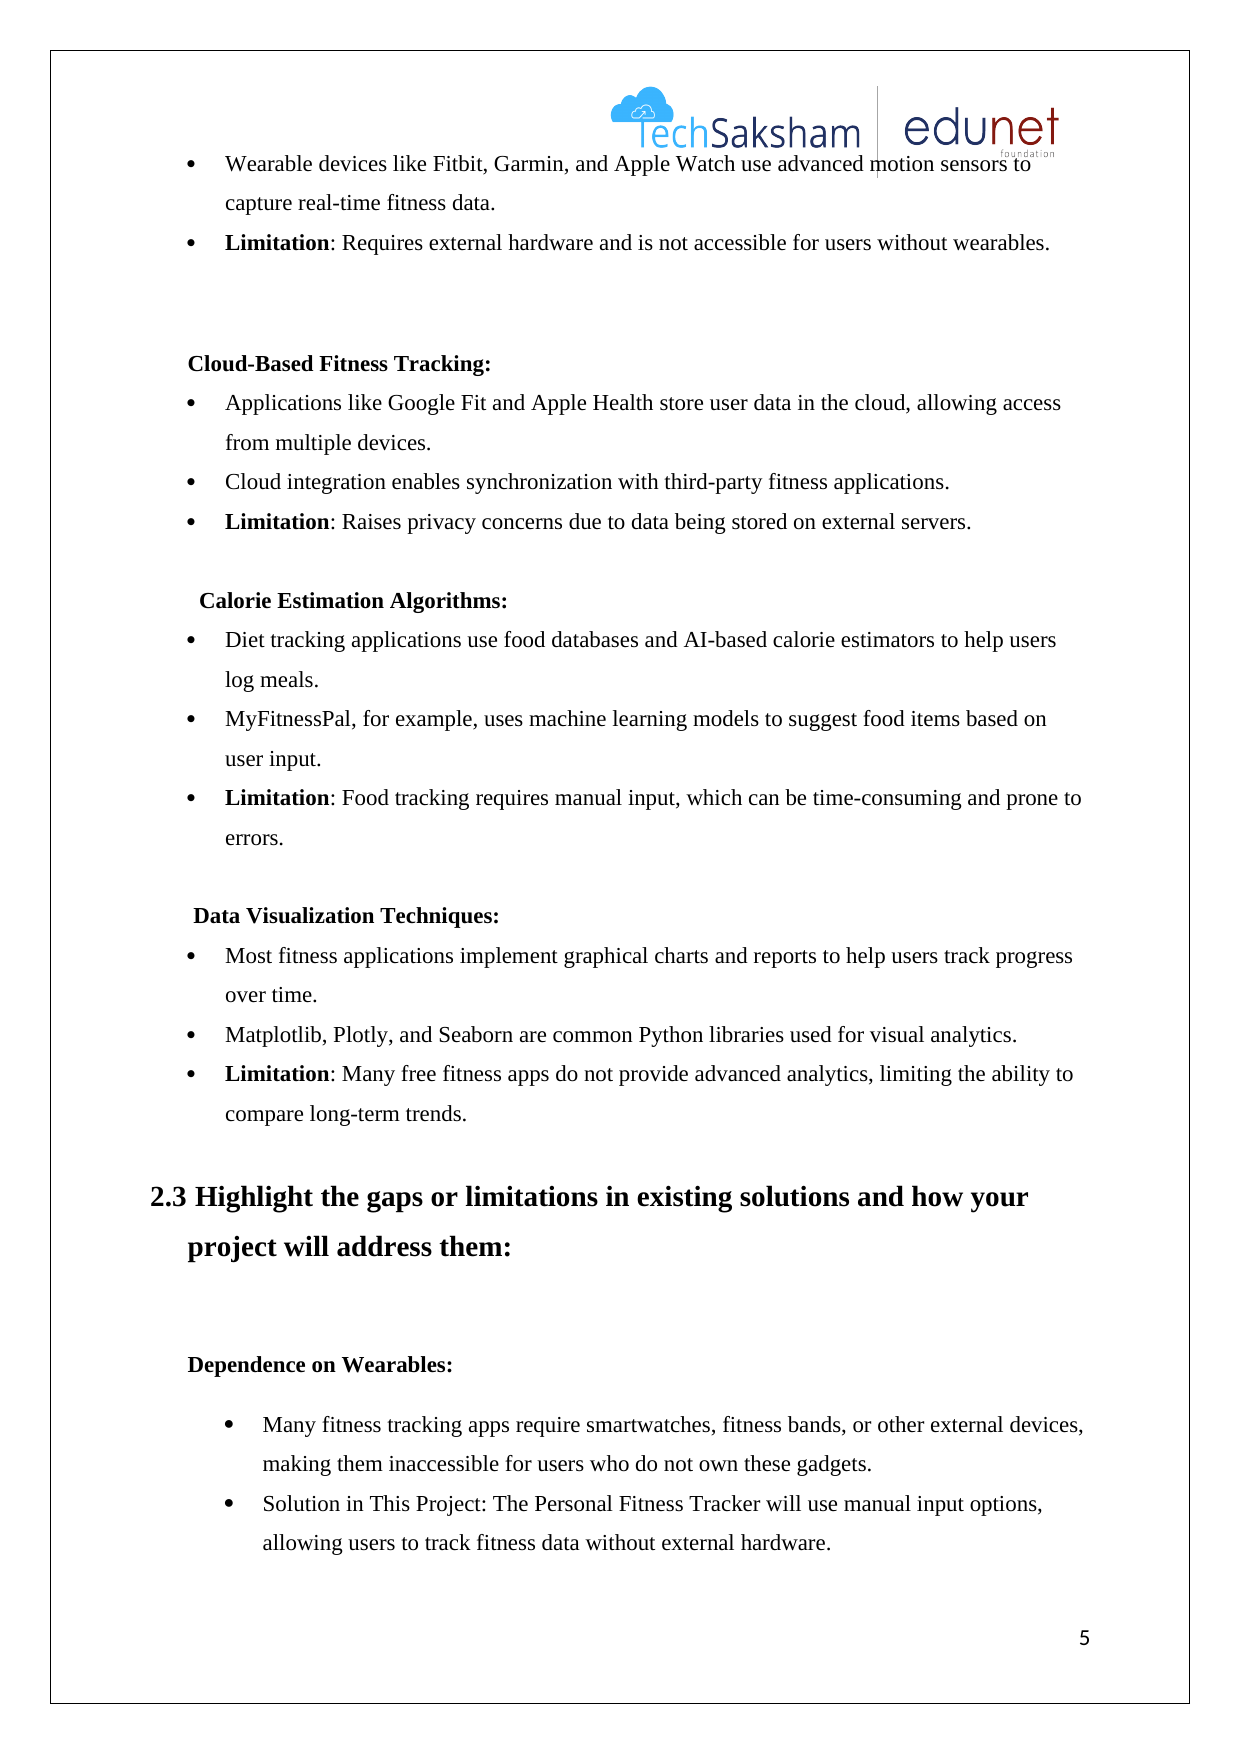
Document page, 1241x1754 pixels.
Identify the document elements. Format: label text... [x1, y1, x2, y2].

list Data Visualization Techniques: [187, 903, 1090, 929]
list Diet tracking applications use food databases and AI-based calorie estimators to help users log meals. [187, 626, 1090, 692]
list Highlight the gaps or limitations in existing solutions and how your project will address them: [150, 1179, 1090, 1263]
list Limitation: Requires external hardware and is not accessible for users without wearables. [187, 229, 1090, 255]
list Limitation: Food tracking requires manual input, which can be time-consuming and prone to errors. [187, 784, 1090, 850]
list Limitation: Raises privacy concerns due to data being stored on external servers. [187, 508, 1090, 534]
list Wearable devices like Fitbit, Garmin, and Apple Watch use advanced motion sensors to capture real-time fitness data. [187, 150, 1090, 216]
list Calorie Estimation Algorithms: [187, 587, 1090, 613]
picture [605, 79, 866, 150]
list Cloud integration enables synchronization with third-party fitness applications. [187, 468, 1090, 495]
list Many fitness tracking apps require smartwatches, fitness bands, or other external devices, making them inaccessible for users who do not own these gadgets. [225, 1411, 1090, 1477]
list MyFitnessPal, for example, uses machine learning models to suggest food items based on user input. [187, 705, 1090, 771]
list Applications like Google Fit and Apple Health store user data in the cloud, allowing access from multiple devices. [187, 389, 1090, 455]
text Dependence on Wearables: [187, 1351, 1090, 1377]
picture [898, 100, 1066, 150]
list Most fitness applications implement graphical charts and reports to help users track progress over time. [187, 942, 1090, 1008]
list Cloud-Based Fitness Tracking: [187, 350, 1090, 376]
list Matplotlib, Plotly, and Seaborn are common Python libraries used for visual analytics. [187, 1021, 1090, 1047]
list Limitation: Many free fitness apps do not provide advanced analytics, limiting the ability to compare long-term trends. [187, 1061, 1090, 1126]
list Solution in This Project: The Personal Fitness Tracker will use manual input options, allowing users to track fitness data without external hardware. [225, 1490, 1090, 1556]
